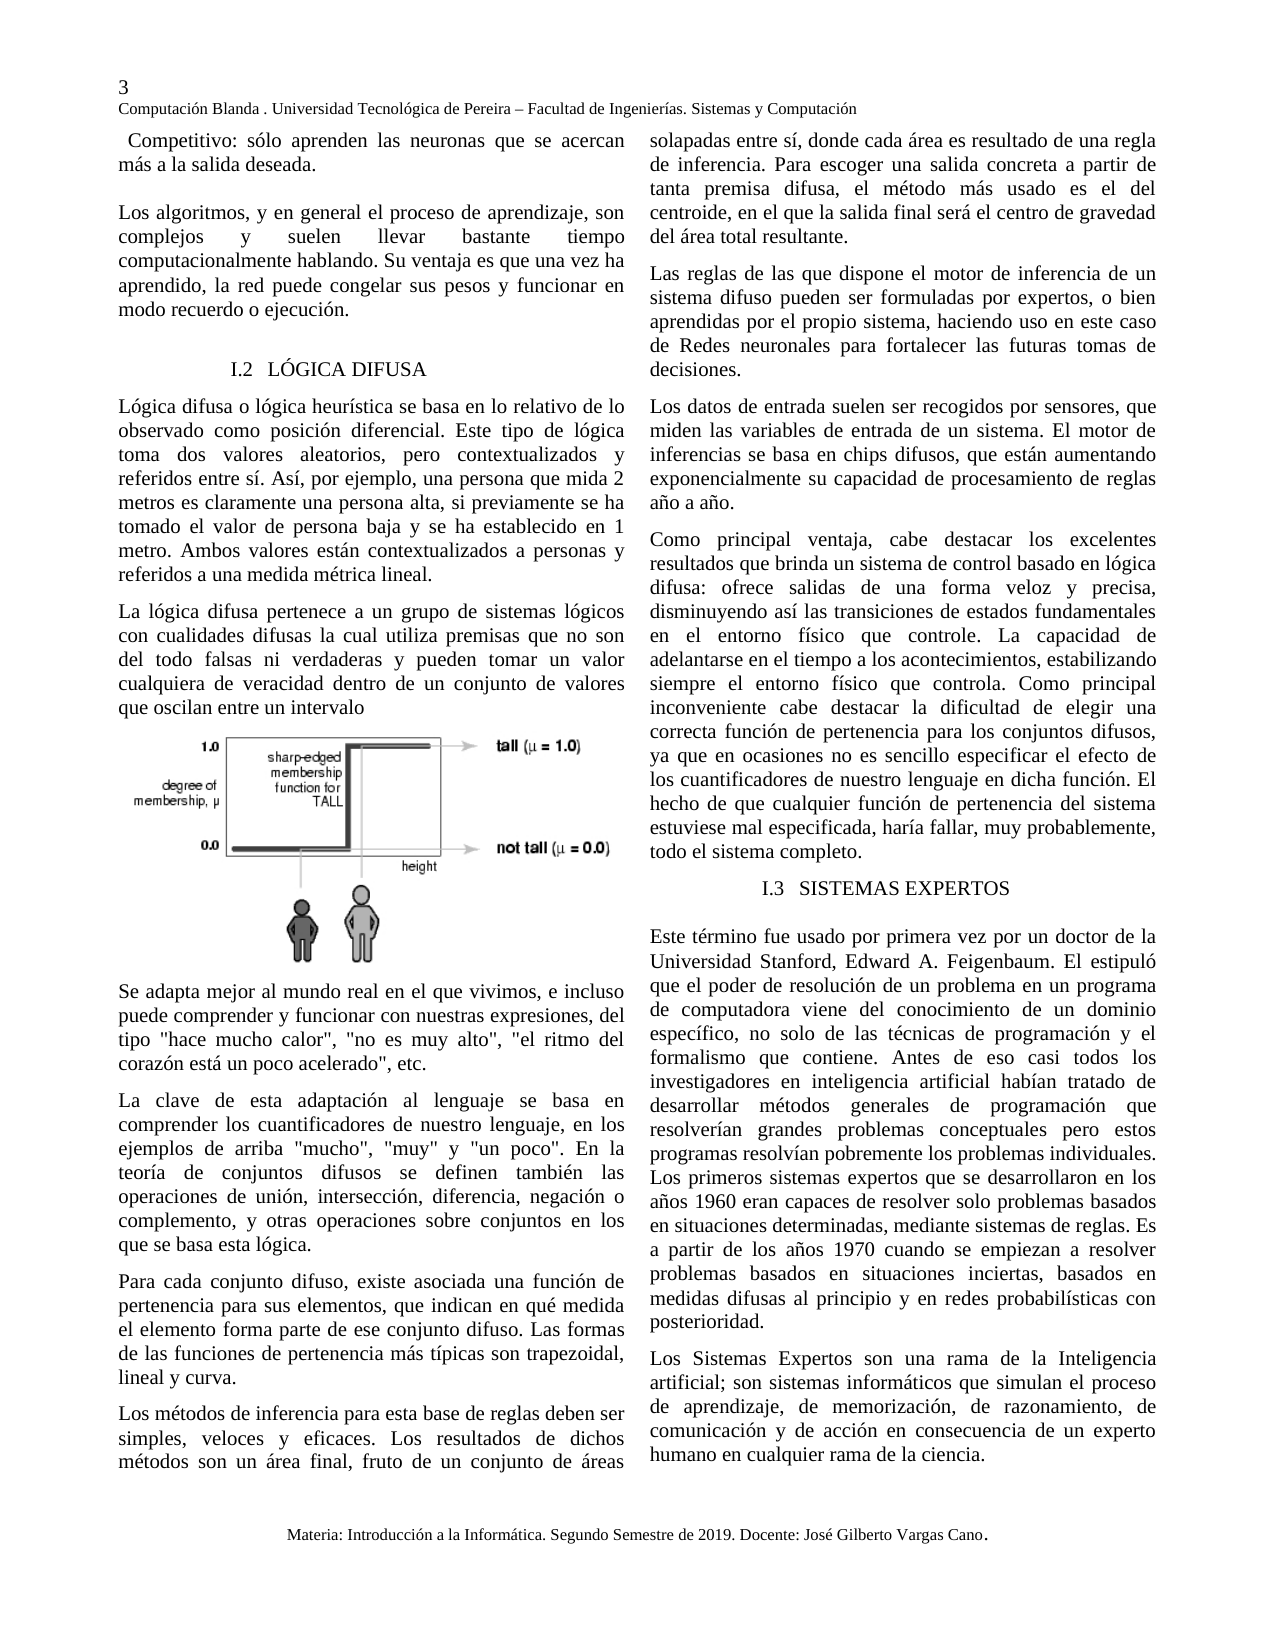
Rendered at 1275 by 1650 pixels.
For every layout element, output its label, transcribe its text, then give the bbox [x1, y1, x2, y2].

text Se adapta mejor al mundo real en el que vivimos, e incluso puede comprender y funcionar con nuestras expresiones, del tipo "hace mucho calor", "no es muy alto", "el ritmo del corazón está un poco acelerado", etc. [118, 979, 625, 1075]
text Lógica difusa o lógica heurística se basa en lo relativo de lo observado como posición diferencial. Este tipo de lógica toma dos valores aleatorios, pero contextualizados y referidos entre sí. Así, por ejemplo, una persona que mida 2 metros es claramente una persona alta, si previamente se ha tomado el valor de persona baja y se ha establecido en 1 metro. Ambos valores están contextualizados a personas y referidos a una medida métrica lineal. [118, 394, 625, 586]
text La clave de esta adaptación al lenguaje se basa en comprender los cuantificadores de nuestro lenguaje, en los ejemplos de arriba "mucho", "muy" y "un poco". En la teoría de conjuntos difusos se definen también las operaciones de unión, intersección, diferencia, negación o complemento, y otras operaciones sobre conjuntos en los que se basa esta lógica. [118, 1088, 625, 1256]
text La lógica difusa pertenece a un grupo de sistemas lógicos con cualidades difusas la cual utiliza premisas que no son del todo falsas ni verdaderas y pueden tomar un valor cualquiera de veracidad dentro de un conjunto de valores que oscilan entre un intervalo [118, 599, 625, 719]
text Como principal ventaja, cabe destacar los excelentes resultados que brinda un sistema de control basado en lógica difusa: ofrece salidas de una forma veloz y precisa, disminuyendo así las transiciones de estados fundamentales en el entorno físico que controle. La capacidad de adelantarse en el tiempo a los acontecimientos, estabilizando siempre el entorno físico que controla. Como principal inconveniente cabe destacar la dificultad de elegir una correcta función de pertenencia para los conjuntos difusos, ya que en ocasiones no es sencillo especificar el efecto de los cuantificadores de nuestro lenguaje en dicha función. El hecho de que cualquier función de pertenencia del sistema estuviese mal especificada, haría fallar, muy probablemente, todo el sistema completo. [649, 527, 1157, 863]
text Competitivo: sólo aprenden las neuronas que se acercan más a la salida deseada. [118, 128, 625, 176]
text Este término fue usado por primera vez por un doctor de la Universidad Stanford, Edward A. Feigenbaum. El estipuló que el poder de resolución de un problema en un programa de computadora viene del conocimiento de un dominio específico, no solo de las técnicas de programación y el formalismo que contiene. Antes de eso casi todos los investigadores en inteligencia artificial habían tratado de desarrollar métodos generales de programación que resolverían grandes problemas conceptuales pero estos programas resolvían pobremente los problemas individuales. Los primeros sistemas expertos que se desarrollaron en los años 1960 eran capaces de resolver solo problemas basados en situaciones determinadas, mediante sistemas de reglas. Es a partir de los años 1970 cuando se empiezan a resolver problemas basados en situaciones inciertas, basados en medidas difusas al principio y en redes probabilísticas con posterioridad. [649, 924, 1157, 1333]
text Los métodos de inferencia para esta base de reglas deben ser simples, veloces y eficaces. Los resultados de dichos métodos son un área final, fruto de un conjunto de áreas solapadas entre sí, donde cada área es resultado de una regla de inferencia. Para escoger una salida concreta a partir de tanta premisa difusa, el método más usado es el del centroide, en el que la salida final será el centro de gravedad del área total resultante. [118, 1401, 625, 1473]
list LÓGICA DIFUSA [230, 357, 625, 381]
list SISTEMAS EXPERTOS [762, 876, 1157, 900]
text Los Sistemas Expertos son una rama de la Inteligencia artificial; son sistemas informáticos que simulan el proceso de aprendizaje, de memorización, de razonamiento, de comunicación y de acción en consecuencia de un experto humano en cualquier rama de la ciencia. [649, 1346, 1157, 1466]
text Para cada conjunto difuso, existe asociada una función de pertenencia para sus elementos, que indican en qué medida el elemento forma parte de ese conjunto difuso. Las formas de las funciones de pertenencia más típicas son trapezoidal, lineal y curva. [118, 1268, 625, 1389]
text Los métodos de inferencia para esta base de reglas deben ser simples, veloces y eficaces. Los resultados de dichos métodos son un área final, fruto de un conjunto de áreas solapadas entre sí, donde cada área es resultado de una regla de inferencia. Para escoger una salida concreta a partir de tanta premisa difusa, el método más usado es el del centroide, en el que la salida final será el centro de gravedad del área total resultante. [649, 128, 1157, 248]
text Los algoritmos, y en general el proceso de aprendizaje, son complejos y suelen llevar bastante tiempo computacionalmente hablando. Su ventaja es que una vez ha aprendido, la red puede congelar sus pesos y funcionar en modo recuerdo o ejecución. [118, 200, 625, 321]
picture [131, 731, 613, 967]
text Los datos de entrada suelen ser recogidos por sensores, que miden las variables de entrada de un sistema. El motor de inferencias se basa en chips difusos, que están aumentando exponencialmente su capacidad de procesamiento de reglas año a año. [649, 394, 1157, 514]
text Las reglas de las que dispone el motor de inferencia de un sistema difuso pueden ser formuladas por expertos, o bien aprendidas por el propio sistema, haciendo uso en este caso de Redes neuronales para fortalecer las futuras tomas de decisiones. [649, 261, 1157, 381]
